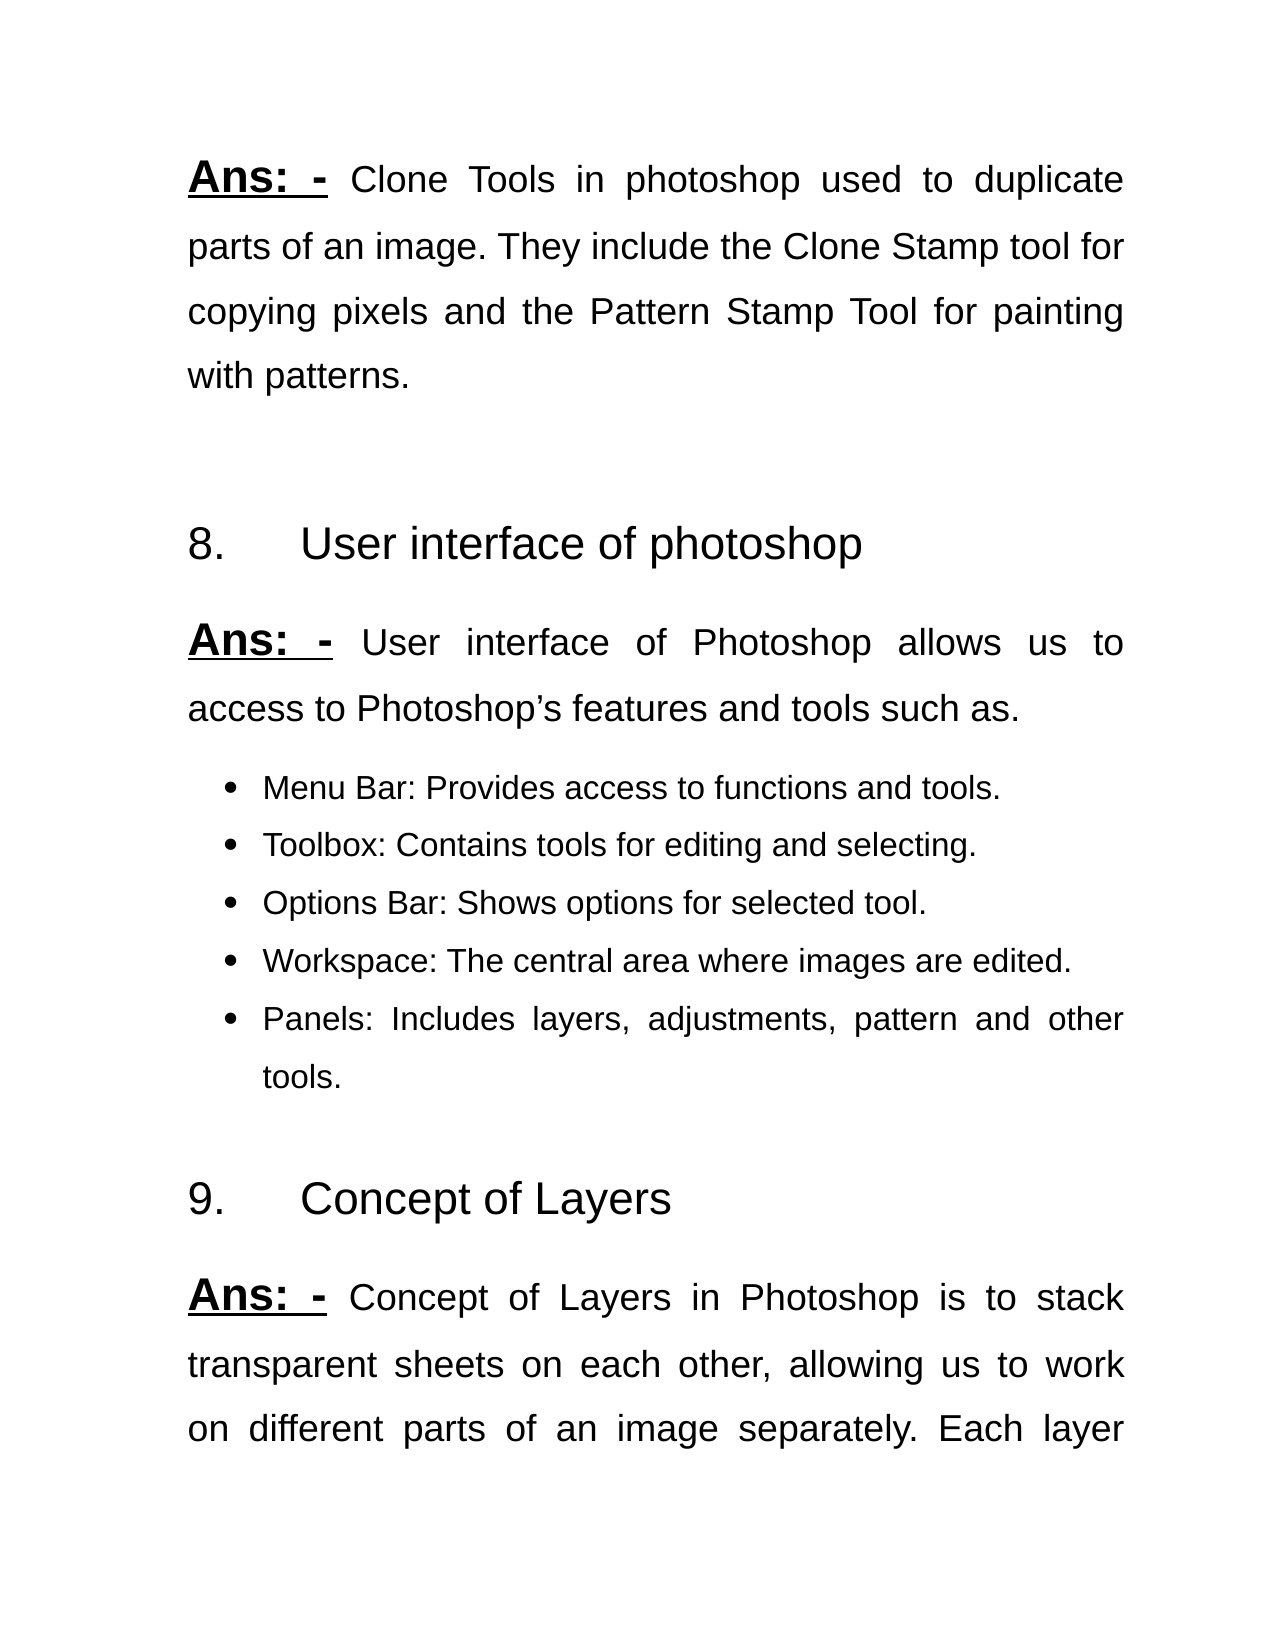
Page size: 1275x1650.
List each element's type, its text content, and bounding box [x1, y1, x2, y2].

list Concept of Layers [187, 1172, 1125, 1224]
text Ans: - Clone Tools in photoshop used to duplicate parts of an image. They include the Clone Stamp tool for copying pixels and the Pattern Stamp Tool for painting with patterns. [187, 150, 1125, 397]
list Options Bar: Shows options for selected tool. [225, 883, 1125, 922]
list Menu Bar: Provides access to functions and tools. [225, 768, 1125, 806]
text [187, 1268, 1125, 1450]
list User interface of photoshop [187, 516, 1125, 569]
list Toolbox: Contains tools for editing and selecting. [225, 826, 1125, 864]
list Panels: Includes layers, adjustments, pattern and other tools. [225, 999, 1125, 1095]
list Workspace: The central area where images are edited. [225, 941, 1125, 980]
text Ans: - User interface of Photoshop allows us to access to Photoshop’s features and tools such as. [187, 612, 1125, 729]
